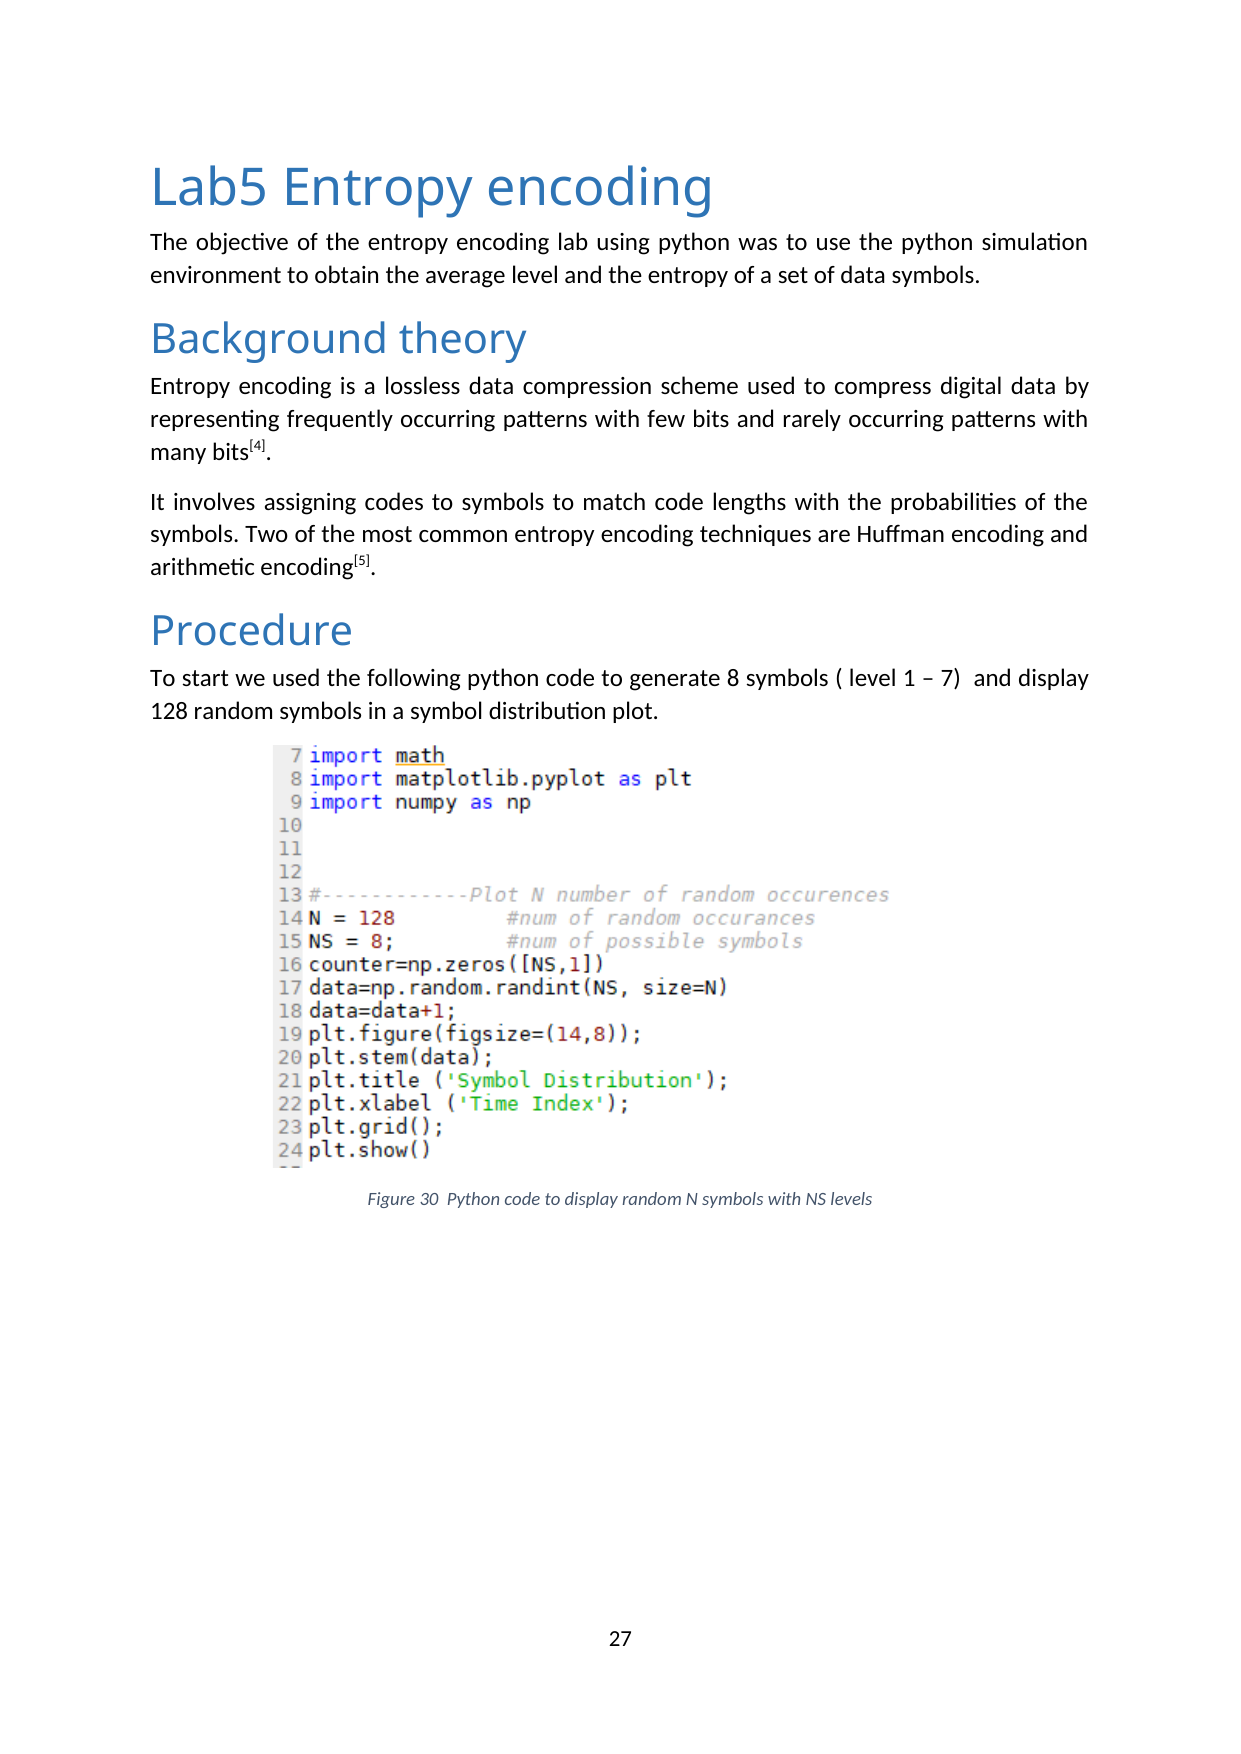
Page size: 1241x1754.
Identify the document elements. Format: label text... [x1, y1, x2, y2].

subtitle Lab5 Entropy encoding [150, 150, 1090, 221]
text The objective of the entropy encoding lab using python was to use the python simulation environment to obtain the average level and the entropy of a set of data symbols. [150, 227, 1090, 290]
subtitle Procedure [150, 601, 1090, 658]
subtitle Background theory [150, 309, 1090, 366]
text To start we used the following python code to generate 8 symbols ( level 1 – 7) and display 128 random symbols in a symbol distribution plot. [150, 662, 1090, 726]
text It involves assigning codes to symbols to match code lengths with the probabilities of the symbols. Two of the most common entropy encoding techniques are Huffman encoding and arithmetic encoding[5]. [150, 486, 1090, 582]
picture [272, 745, 968, 1168]
text Entropy encoding is a lossless data compression scheme used to compress digital data by representing frequently occurring patterns with few bits and rarely occurring patterns with many bits[4]. [150, 370, 1090, 467]
